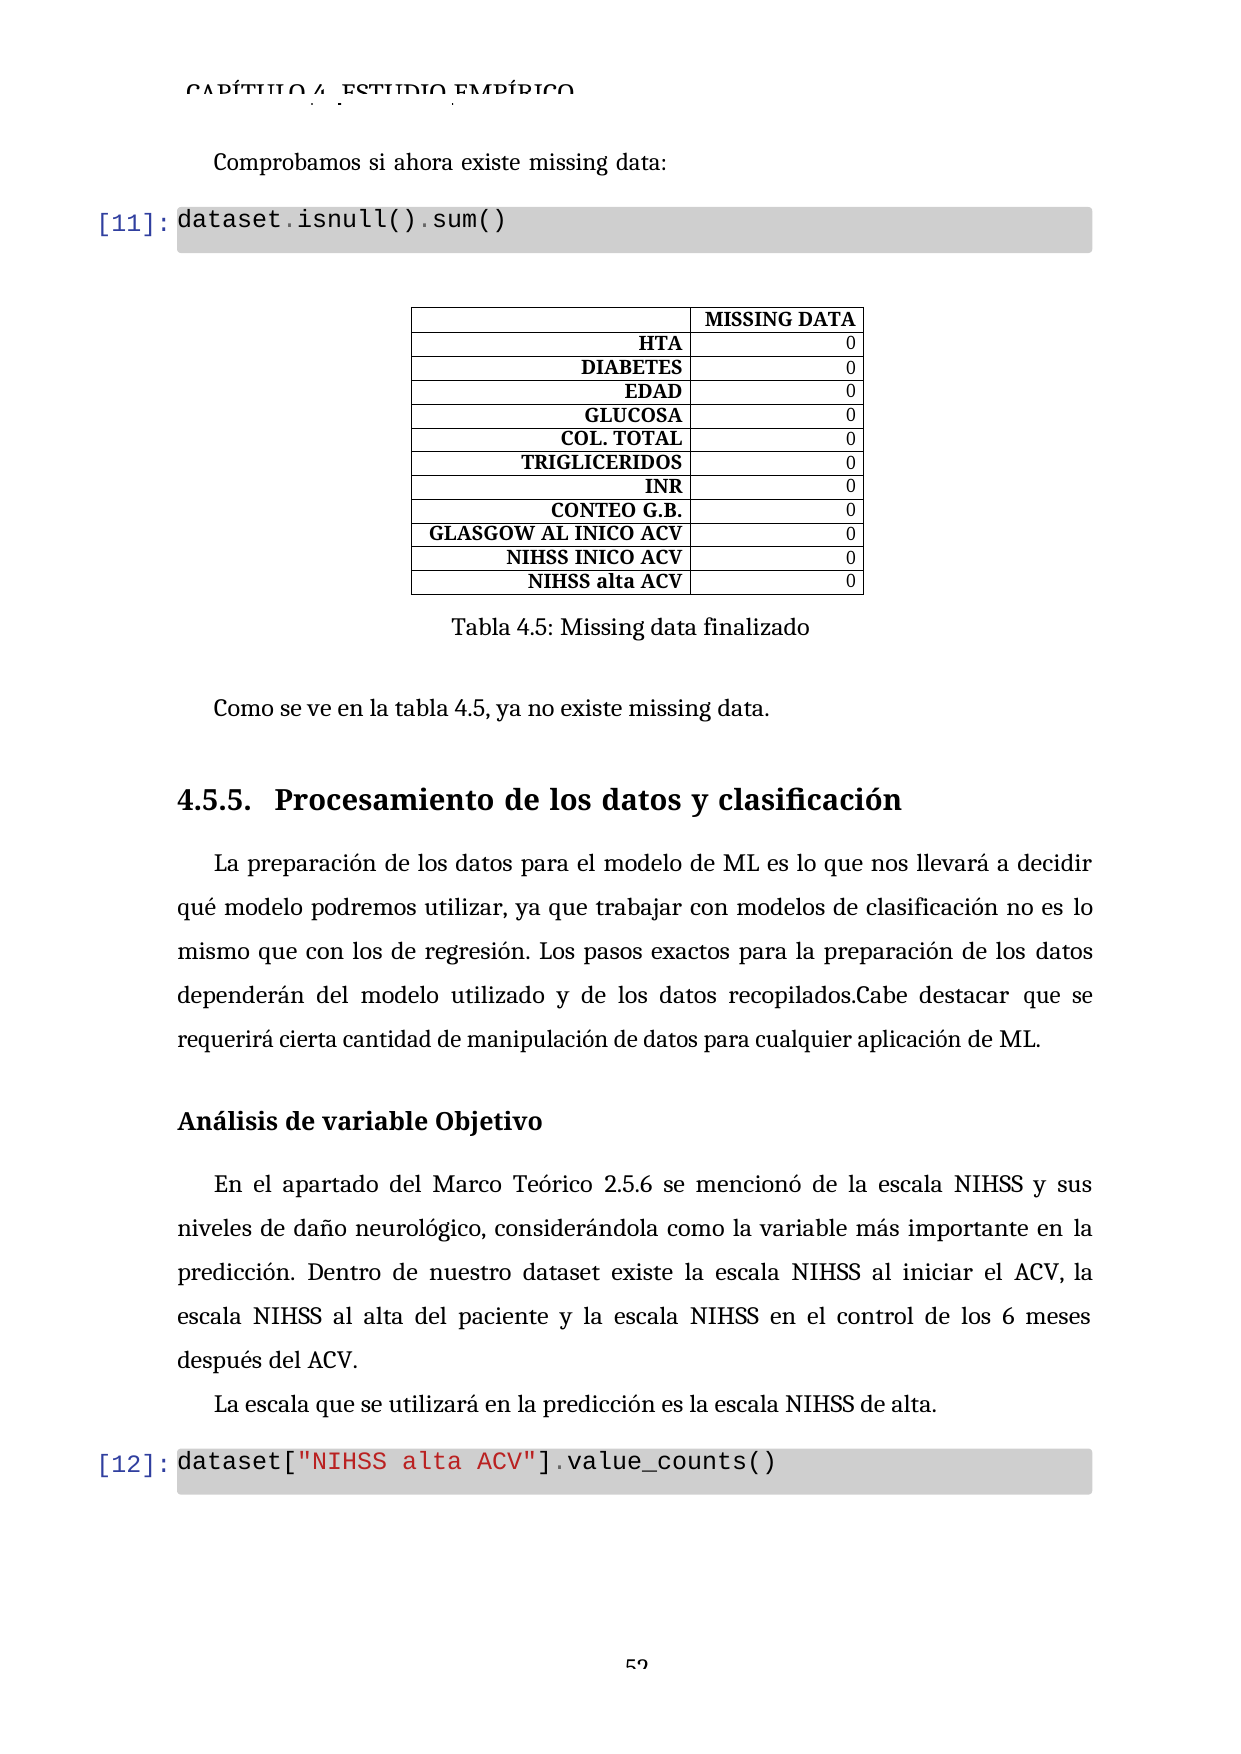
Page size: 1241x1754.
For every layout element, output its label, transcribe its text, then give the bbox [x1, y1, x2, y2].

text Tabla 4.5: Missing data finalizado Como se ve en la tabla 4.5, ya no existe missing data. [214, 613, 819, 723]
table_cell 0 [691, 429, 863, 451]
table_cell 0 [691, 524, 863, 546]
table_cell TRIGLICERIDOS [412, 452, 690, 475]
table_cell 0 [691, 452, 863, 475]
table_cell 0 [691, 547, 863, 570]
table_cell COL. TOTAL [412, 429, 690, 451]
subtitle Procesamiento de los datos y clasificación [177, 779, 1240, 819]
table_cell NIHSS INICO ACV [412, 547, 690, 570]
text En el apartado del Marco Teórico 2.5.6 se mencionó de la escala NIHSS y sus niveles de daño neurológico, considerándola como la variable más importante en la predicción. Dentro de nuestro dataset existe la escala NIHSS al iniciar el ACV, la escala NIHSS al alta del paciente y la escala NIHSS en el control de los 6 meses después del ACV. [177, 1170, 1093, 1374]
table_cell EDAD [412, 381, 690, 404]
table_cell DIABETES [412, 357, 690, 380]
subtitle Análisis de variable Objetivo [177, 1104, 1240, 1138]
table_cell 0 [691, 333, 863, 356]
table_cell HTA [412, 333, 690, 356]
text [12]: [96, 1452, 1240, 1480]
table_header [412, 308, 690, 332]
table_cell 0 [691, 571, 863, 594]
table_cell INR [412, 476, 690, 499]
table_cell GLUCOSA [412, 405, 690, 427]
table_cell GLASGOW AL INICO ACV [412, 524, 690, 546]
table_cell NIHSS alta ACV [412, 571, 690, 594]
table_cell 0 [691, 405, 863, 427]
text La escala que se utilizará en la predicción es la escala NIHSS de alta. [214, 1390, 1240, 1418]
table_cell 0 [691, 381, 863, 404]
text La preparación de los datos para el modelo de ML es lo que nos llevará a decidir qué modelo podremos utilizar, ya que trabajar con modelos de clasificación no es lo mismo que con los de regresión. Los pasos exactos para la preparación de los datos dependerán del modelo utilizado y de los datos recopilados.Cabe destacar que se requerirá cierta cantidad de manipulación de datos para cualquier aplicación de ML. [177, 849, 1093, 1054]
table_header MISSING DATA [691, 308, 863, 332]
table_cell 0 [691, 357, 863, 380]
text Comprobamos si ahora existe missing data: [214, 148, 1240, 177]
table_cell CONTEO G.B. [412, 500, 690, 522]
table_cell 0 [691, 476, 863, 499]
table_cell 0 [691, 500, 863, 522]
text [11]: [96, 210, 1240, 239]
